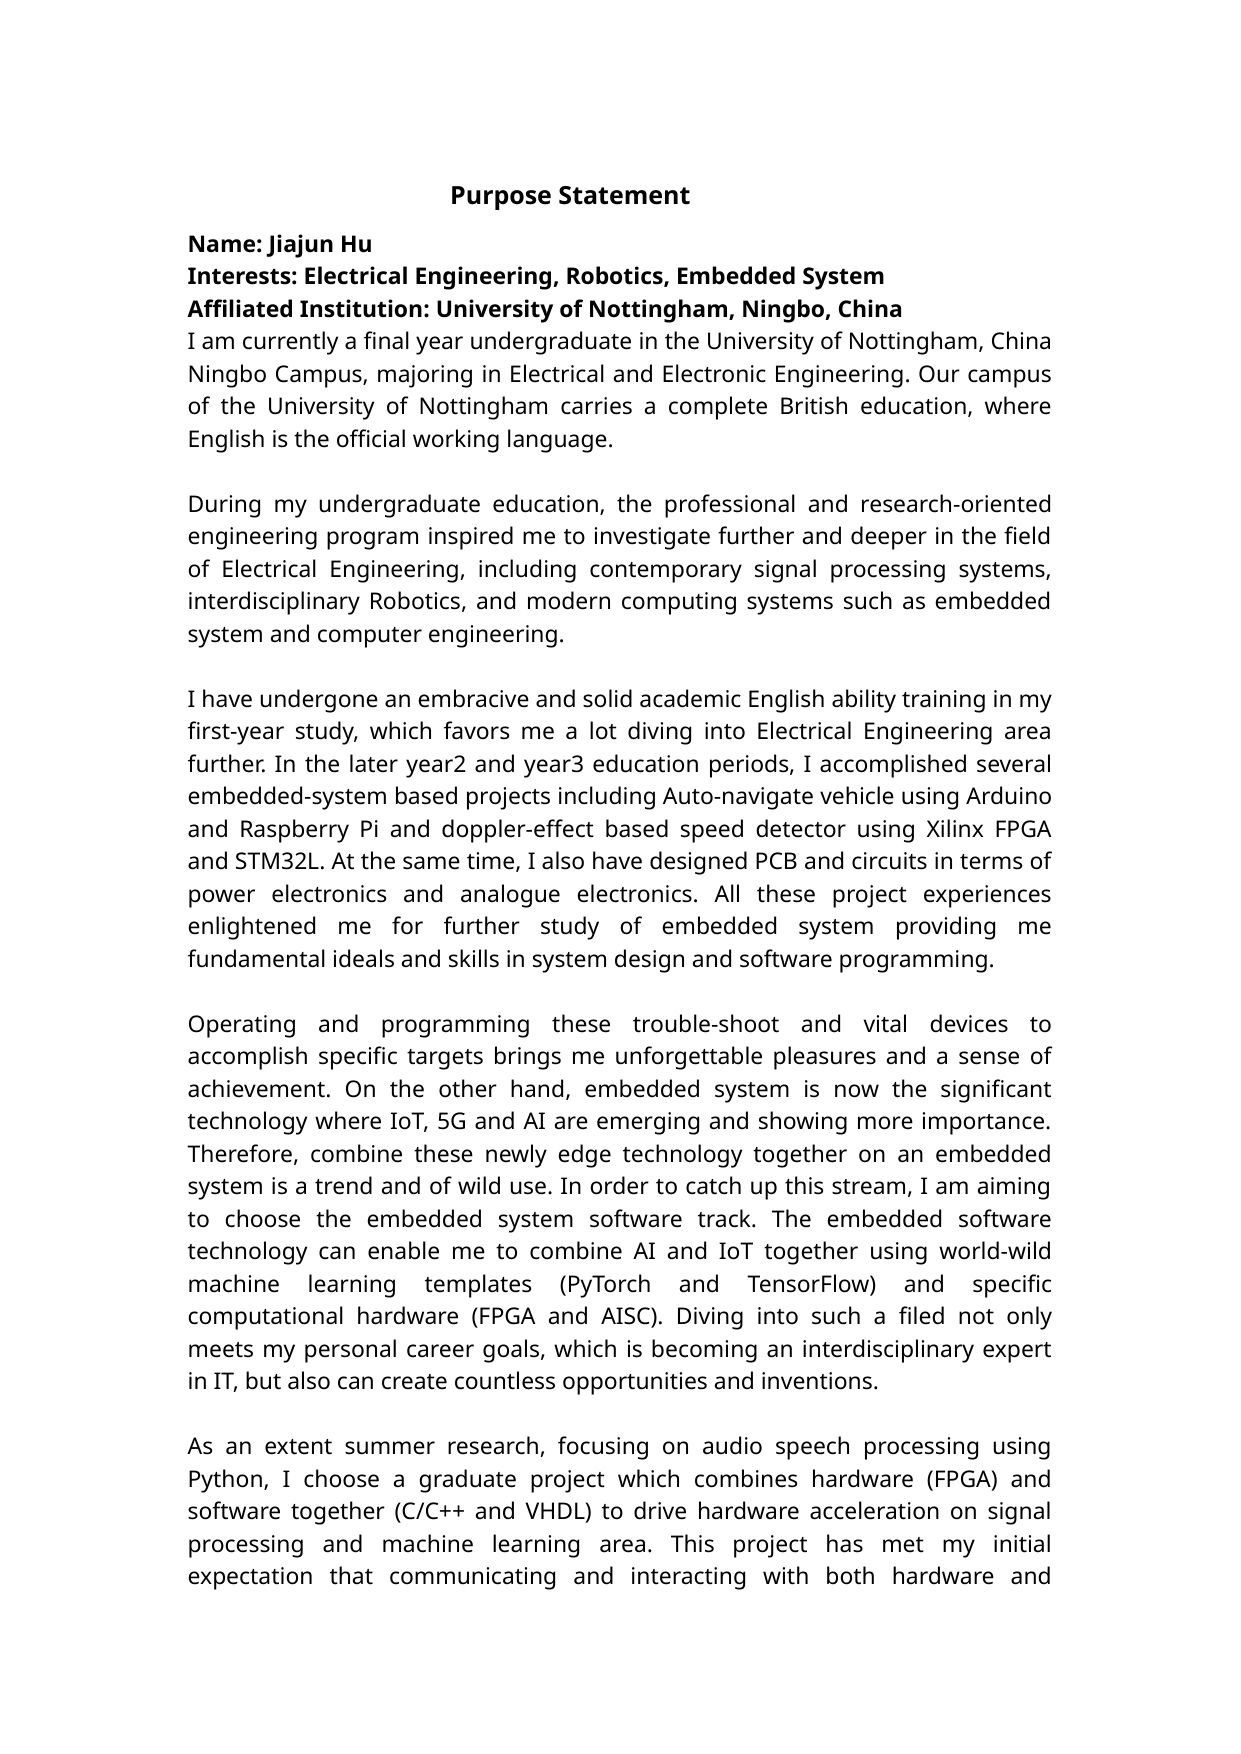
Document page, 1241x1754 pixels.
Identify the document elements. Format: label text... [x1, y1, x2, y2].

text Operating and programming these trouble-shoot and vital devices to accomplish specific targets brings me unforgettable pleasures and a sense of achievement. On the other hand, embedded system is now the significant technology where IoT, 5G and AI are emerging and showing more importance. Therefore, combine these newly edge technology together on an embedded system is a trend and of wild use. In order to catch up this stream, I am aiming to choose the embedded system software track. The embedded software technology can enable me to combine AI and IoT together using world-wild machine learning templates (PyTorch and TensorFlow) and specific computational hardware (FPGA and AISC). Diving into such a filed not only meets my personal career goals, which is becoming an interdisciplinary expert in IT, but also can create countless opportunities and inventions. [187, 1007, 1053, 1397]
text Affiliated Institution: University of Nottingham, Ningbo, China [187, 292, 1053, 324]
text During my undergraduate education, the professional and research-oriented engineering program inspired me to investigate further and deeper in the field of Electrical Engineering, including contemporary signal processing systems, interdisciplinary Robotics, and modern computing systems such as embedded system and computer engineering. [187, 487, 1053, 649]
text Name: Jiajun Hu [187, 227, 1053, 259]
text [187, 1429, 1053, 1592]
text Interests: Electrical Engineering, Robotics, Embedded System [187, 259, 1053, 292]
text I am currently a final year undergraduate in the University of Nottingham, China Ningbo Campus, majoring in Electrical and Electronic Engineering. Our campus of the University of Nottingham carries a complete British education, where English is the official working language. [187, 324, 1053, 454]
text Purpose Statement [406, 162, 1053, 227]
text I have undergone an embracive and solid academic English ability training in my first-year study, which favors me a lot diving into Electrical Engineering area further. In the later year2 and year3 education periods, I accomplished several embedded-system based projects including Auto-navigate vehicle using Arduino and Raspberry Pi and doppler-effect based speed detector using Xilinx FPGA and STM32L. At the same time, I also have designed PCB and circuits in terms of power electronics and analogue electronics. All these project experiences enlightened me for further study of embedded system providing me fundamental ideals and skills in system design and software programming. [187, 682, 1053, 974]
